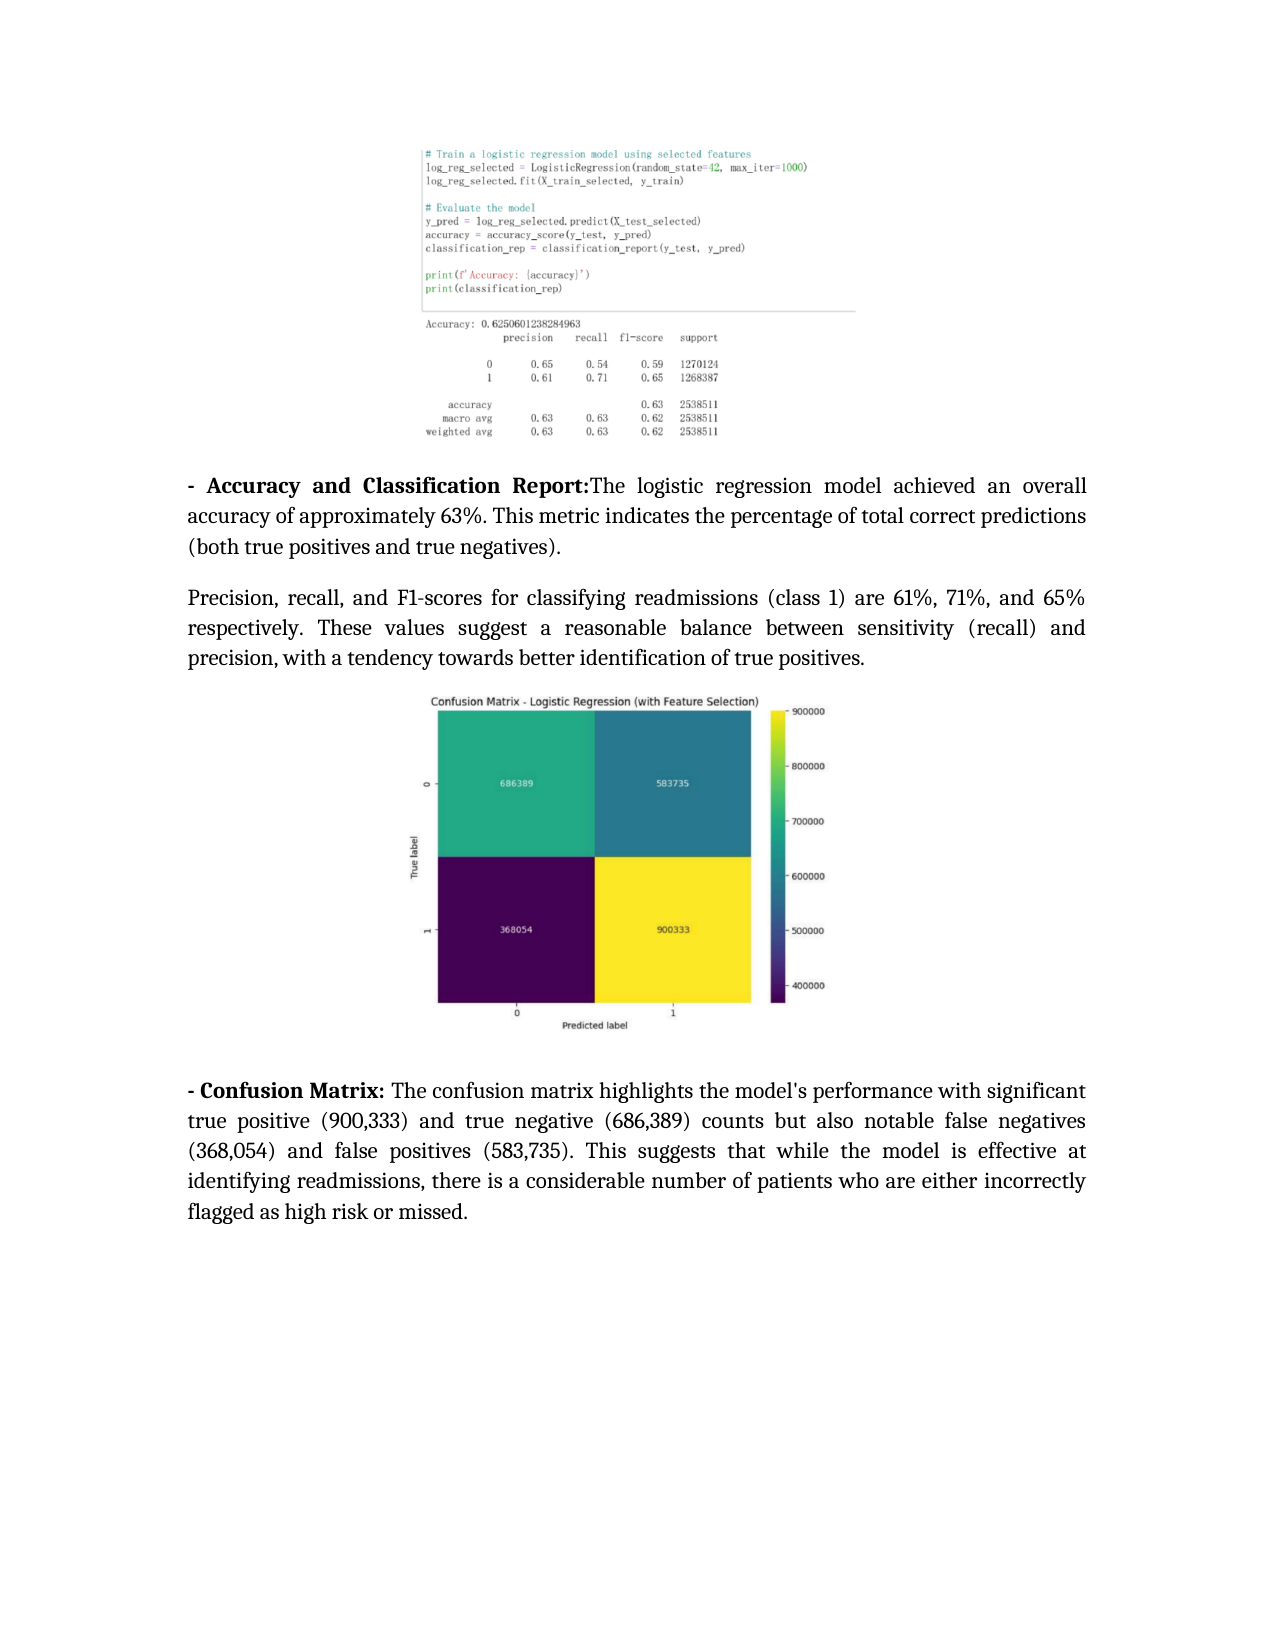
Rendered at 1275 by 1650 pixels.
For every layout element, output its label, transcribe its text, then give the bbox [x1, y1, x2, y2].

text Precision, recall, and F1-scores for classifying readmissions (class 1) are 61%, 71%, and 65% respectively. These values suggest a reasonable balance between sensitivity (recall) and precision, with a tendency towards better identification of true positives. [187, 584, 1087, 671]
text - Confusion Matrix: The confusion matrix highlights the model's performance with significant true positive (900,333) and true negative (686,389) counts but also notable false negatives (368,054) and false positives (583,735). This suggests that while the model is effective at identifying readmissions, there is a considerable number of patients who are either incorrectly flagged as high risk or missed. [187, 1078, 1087, 1225]
picture [399, 696, 876, 1053]
text - Accuracy and Classification Report:The logistic regression model achieved an overall accuracy of approximately 63%. This metric indicates the percentage of total correct predictions (both true positives and true negatives). [187, 473, 1087, 560]
picture [419, 150, 856, 449]
